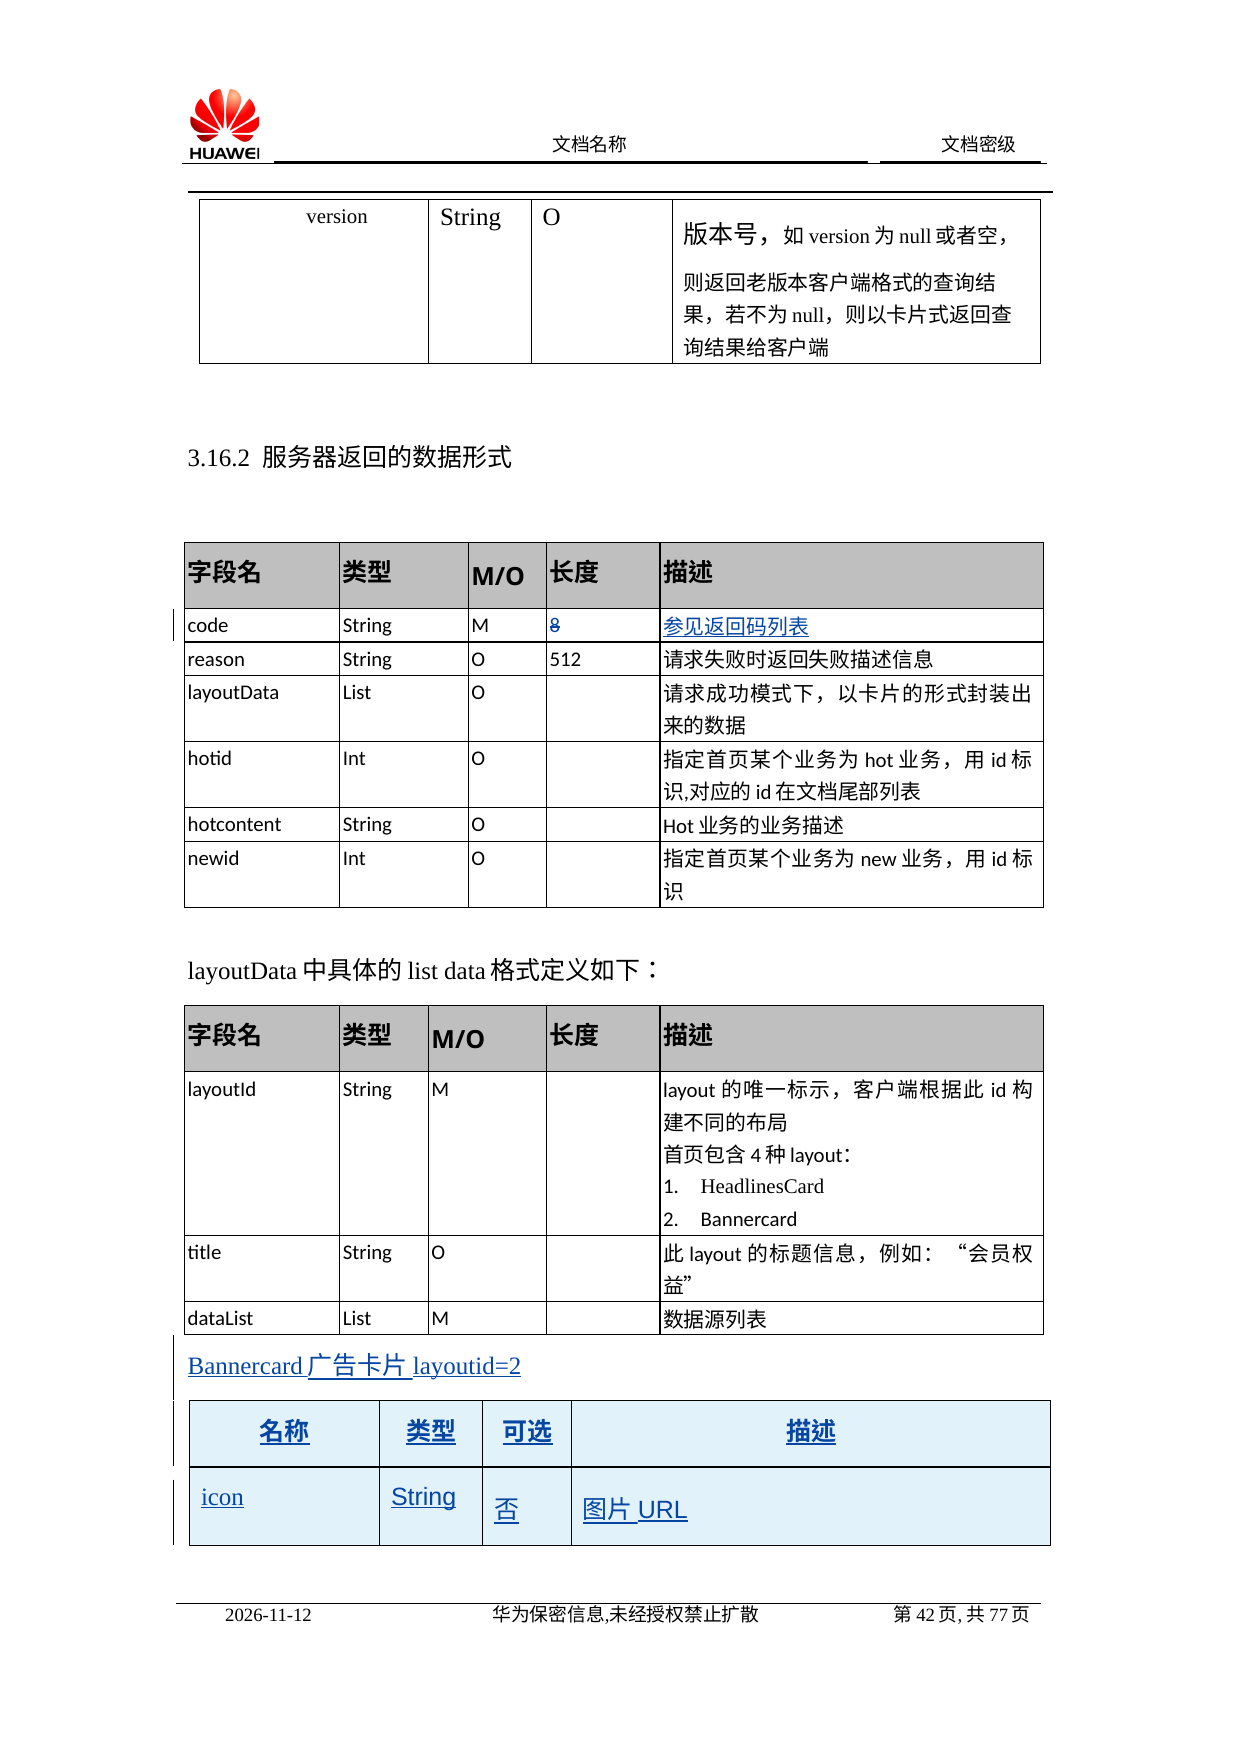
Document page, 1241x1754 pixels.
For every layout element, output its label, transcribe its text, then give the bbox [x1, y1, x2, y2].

table_cell [547, 1302, 659, 1334]
table_cell [547, 742, 659, 807]
table_cell dataList [185, 1302, 339, 1334]
table_cell [547, 609, 659, 641]
subtitle 服务器返回的数据形式 [187, 423, 1053, 488]
table_cell reason [185, 643, 339, 675]
table_cell hotcontent [185, 808, 339, 841]
table_cell 指定首页某个业务为new业务，用id标识 [661, 842, 1043, 907]
table_cell O [469, 742, 546, 807]
table_cell [661, 609, 1043, 641]
table_cell [547, 1236, 659, 1301]
table_header 长度 [547, 543, 659, 608]
table_cell O [429, 1236, 546, 1301]
table_cell String [340, 1236, 428, 1301]
table_header 类型 [340, 543, 468, 608]
table_cell [547, 1072, 659, 1235]
table_cell Int [340, 742, 468, 807]
table_header 长度 [547, 1006, 659, 1071]
table_header 描述 [661, 1006, 1043, 1071]
table_cell String [340, 609, 468, 641]
table_cell O [469, 676, 546, 741]
table_cell String [340, 1072, 428, 1235]
table_cell newid [185, 842, 339, 907]
table_cell List [340, 676, 468, 741]
table_cell [547, 808, 659, 841]
table_header 字段名 [185, 1006, 339, 1071]
table_cell [547, 676, 659, 741]
table_cell code [185, 609, 339, 641]
table_cell 请求失败时返回失败描述信息 [661, 643, 1043, 675]
picture [190, 89, 260, 159]
table_cell layoutData [185, 676, 339, 741]
table_cell O [469, 808, 546, 841]
table_cell Int [340, 842, 468, 907]
table_cell M [429, 1072, 546, 1235]
table_header M/O [469, 543, 546, 608]
table_cell title [185, 1236, 339, 1301]
text layoutData中具体的list data格式定义如下： [187, 940, 1053, 1005]
table_cell String [429, 200, 531, 363]
table_cell O [469, 643, 546, 675]
table_cell M [469, 609, 546, 641]
table_cell 512 [547, 643, 659, 675]
table_cell 版本号，如version为null或者空，则返回老版本客户端格式的查询结果，若不为null，则以卡片式返回查询结果给客户端 [673, 200, 1040, 363]
table_cell String [340, 808, 468, 841]
table_cell layout的唯一标示，客户端根据此id构建不同的布局 首页包含4种layout： HeadlinesCard Bannercard [661, 1072, 1043, 1235]
table_cell [547, 842, 659, 907]
table_header 描述 [661, 543, 1043, 608]
table_cell hotid [185, 742, 339, 807]
table_cell Hot业务的业务描述 [661, 808, 1043, 841]
table_cell layoutId [185, 1072, 339, 1235]
table_cell O [469, 842, 546, 907]
table_header 类型 [340, 1006, 428, 1071]
table_cell M [429, 1302, 546, 1334]
table_cell 指定首页某个业务为hot业务，用id标识,对应的id在文档尾部列表 [661, 742, 1043, 807]
table_cell 数据源列表 [661, 1302, 1043, 1334]
table_cell String [340, 643, 468, 675]
table_header 字段名 [185, 543, 339, 608]
table_cell 此layout的标题信息，例如：“会员权益” [661, 1236, 1043, 1301]
table_cell 请求成功模式下，以卡片的形式封装出来的数据 [661, 676, 1043, 741]
table_header M/O [429, 1006, 546, 1071]
table_cell version [200, 200, 428, 363]
table_cell List [340, 1302, 428, 1334]
table_cell O [532, 200, 672, 363]
